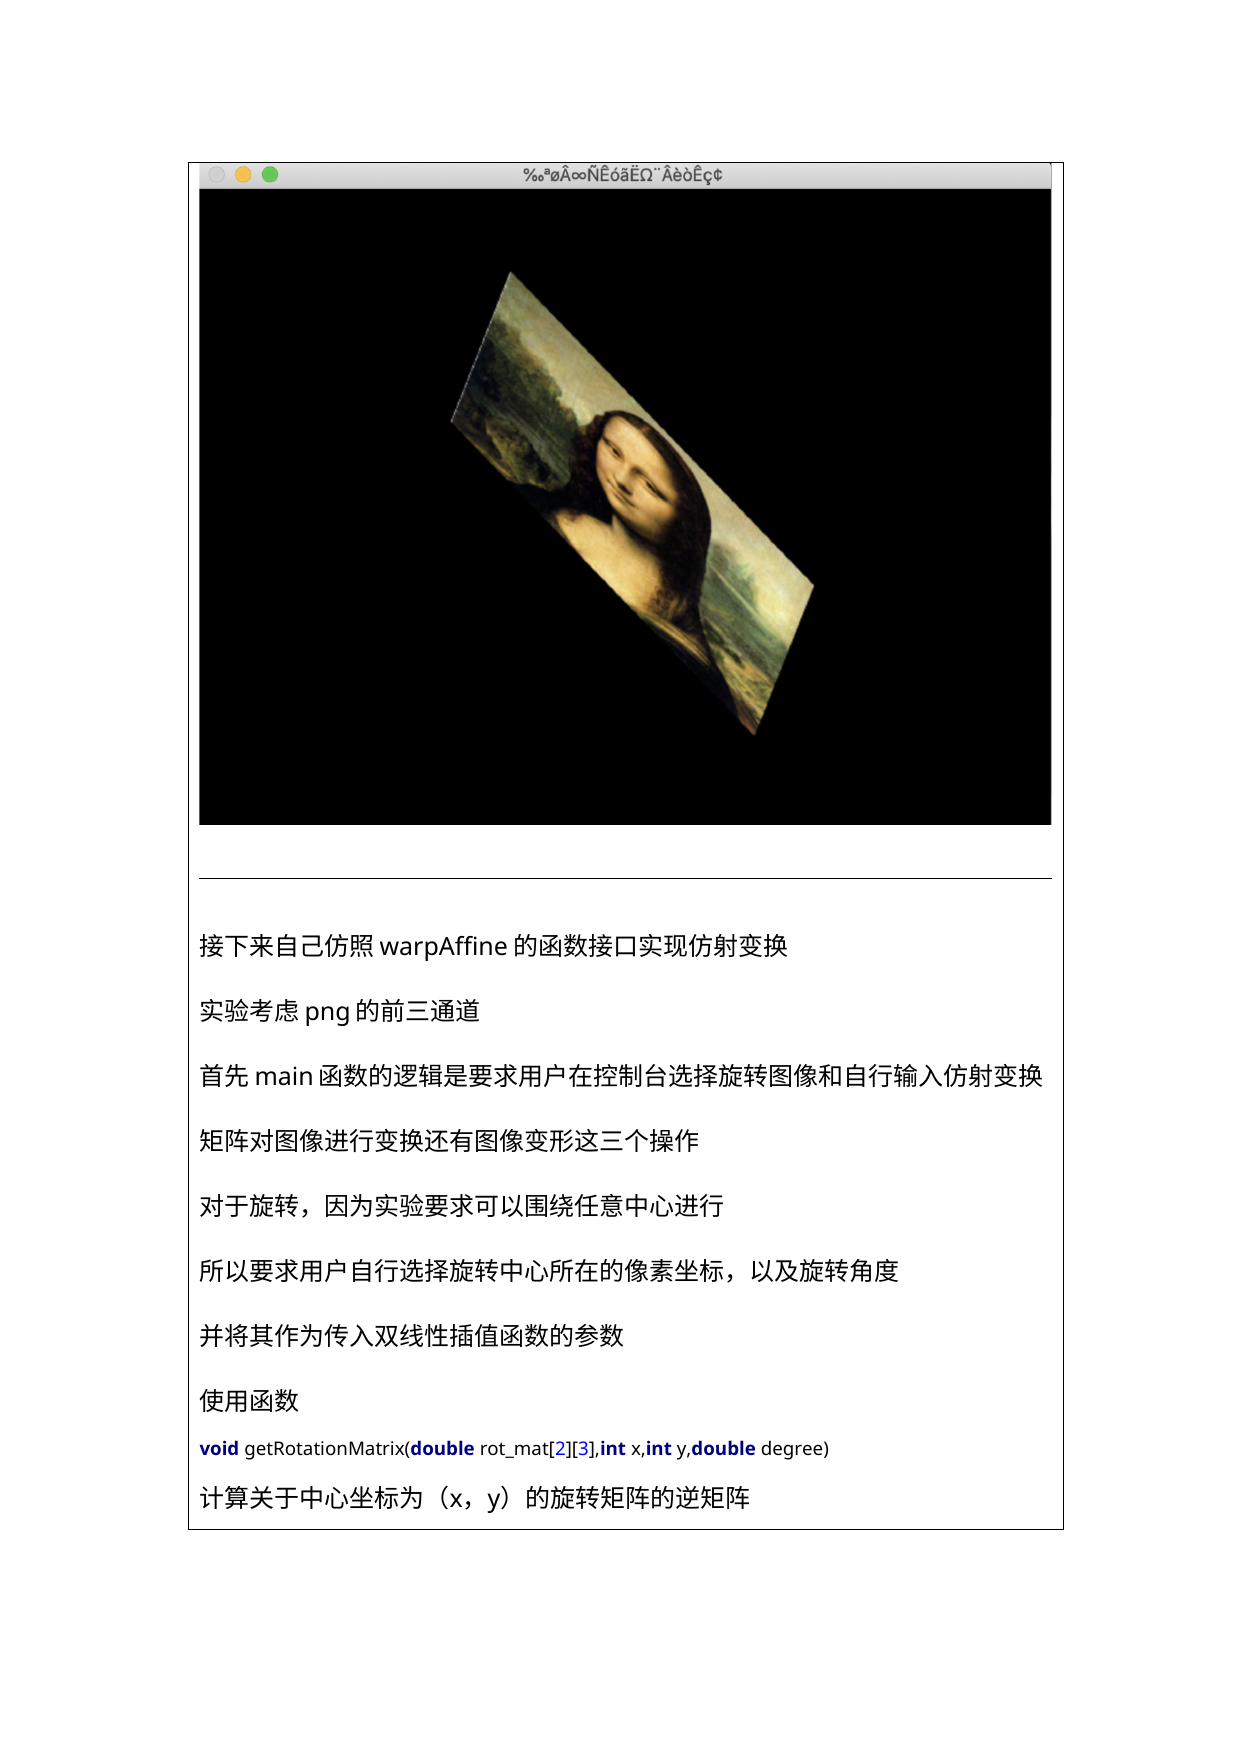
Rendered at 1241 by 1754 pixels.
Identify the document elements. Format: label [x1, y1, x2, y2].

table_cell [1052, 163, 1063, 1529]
picture [199, 163, 1052, 825]
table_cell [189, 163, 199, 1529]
